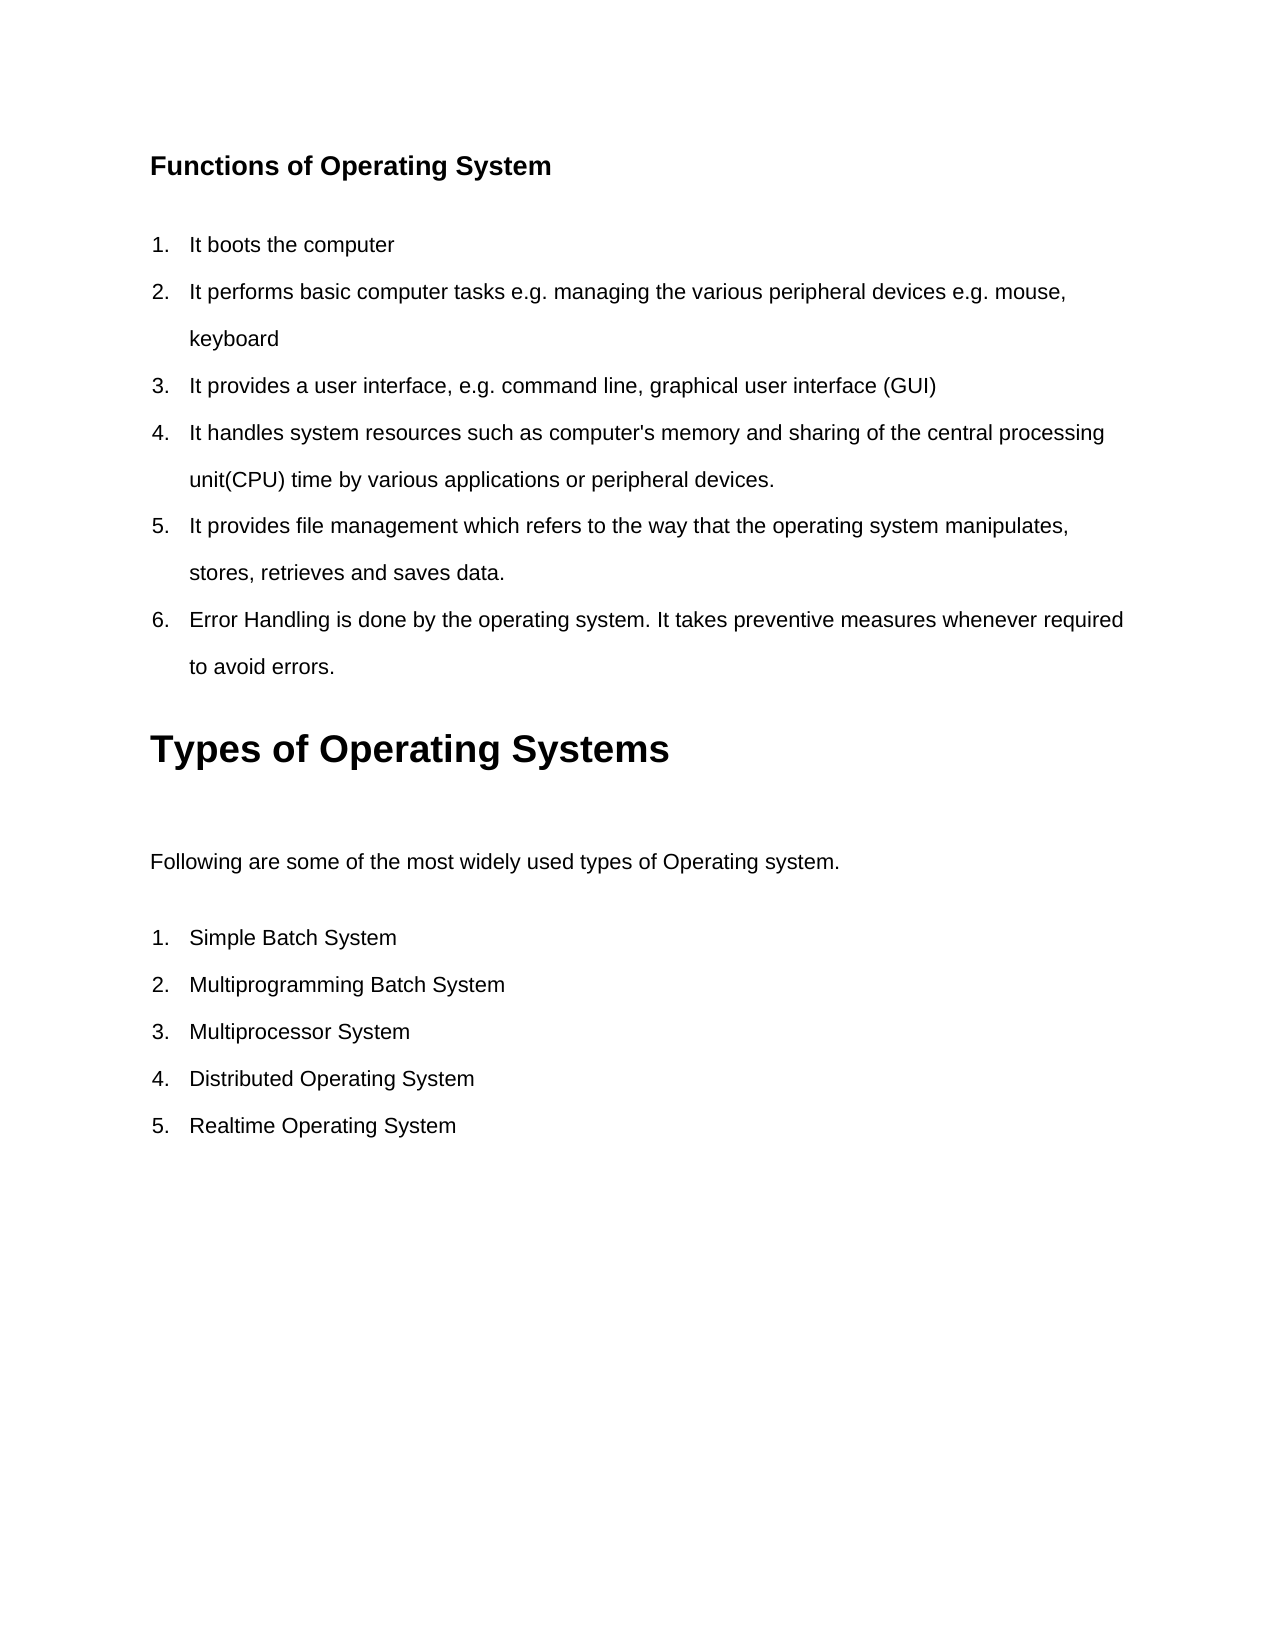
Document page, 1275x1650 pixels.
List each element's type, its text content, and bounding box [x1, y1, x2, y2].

list Multiprocessor System [152, 997, 1125, 1044]
text Functions of Operating System [150, 150, 1125, 181]
list Distributed Operating System [152, 1044, 1125, 1091]
list Simple Batch System [152, 903, 1125, 950]
list It provides a user interface, e.g. command line, graphical user interface (GUI) [152, 351, 1125, 398]
list Error Handling is done by the operating system. It takes preventive measures whenever required to avoid errors. [152, 585, 1125, 679]
list Multiprogramming Batch System [152, 950, 1125, 997]
list It boots the computer [152, 210, 1125, 257]
list Realtime Operating System [152, 1091, 1125, 1138]
list It performs basic computer tasks e.g. managing the various peripheral devices e.g. mouse, keyboard [152, 257, 1125, 351]
list It handles system resources such as computer's memory and sharing of the central processing unit(CPU) time by various applications or peripheral devices. [152, 398, 1125, 492]
list It provides file management which refers to the way that the operating system manipulates, stores, retrieves and saves data. [152, 492, 1125, 585]
text Following are some of the most widely used types of Operating system. [150, 849, 1125, 874]
text Types of Operating Systems [150, 708, 1125, 771]
